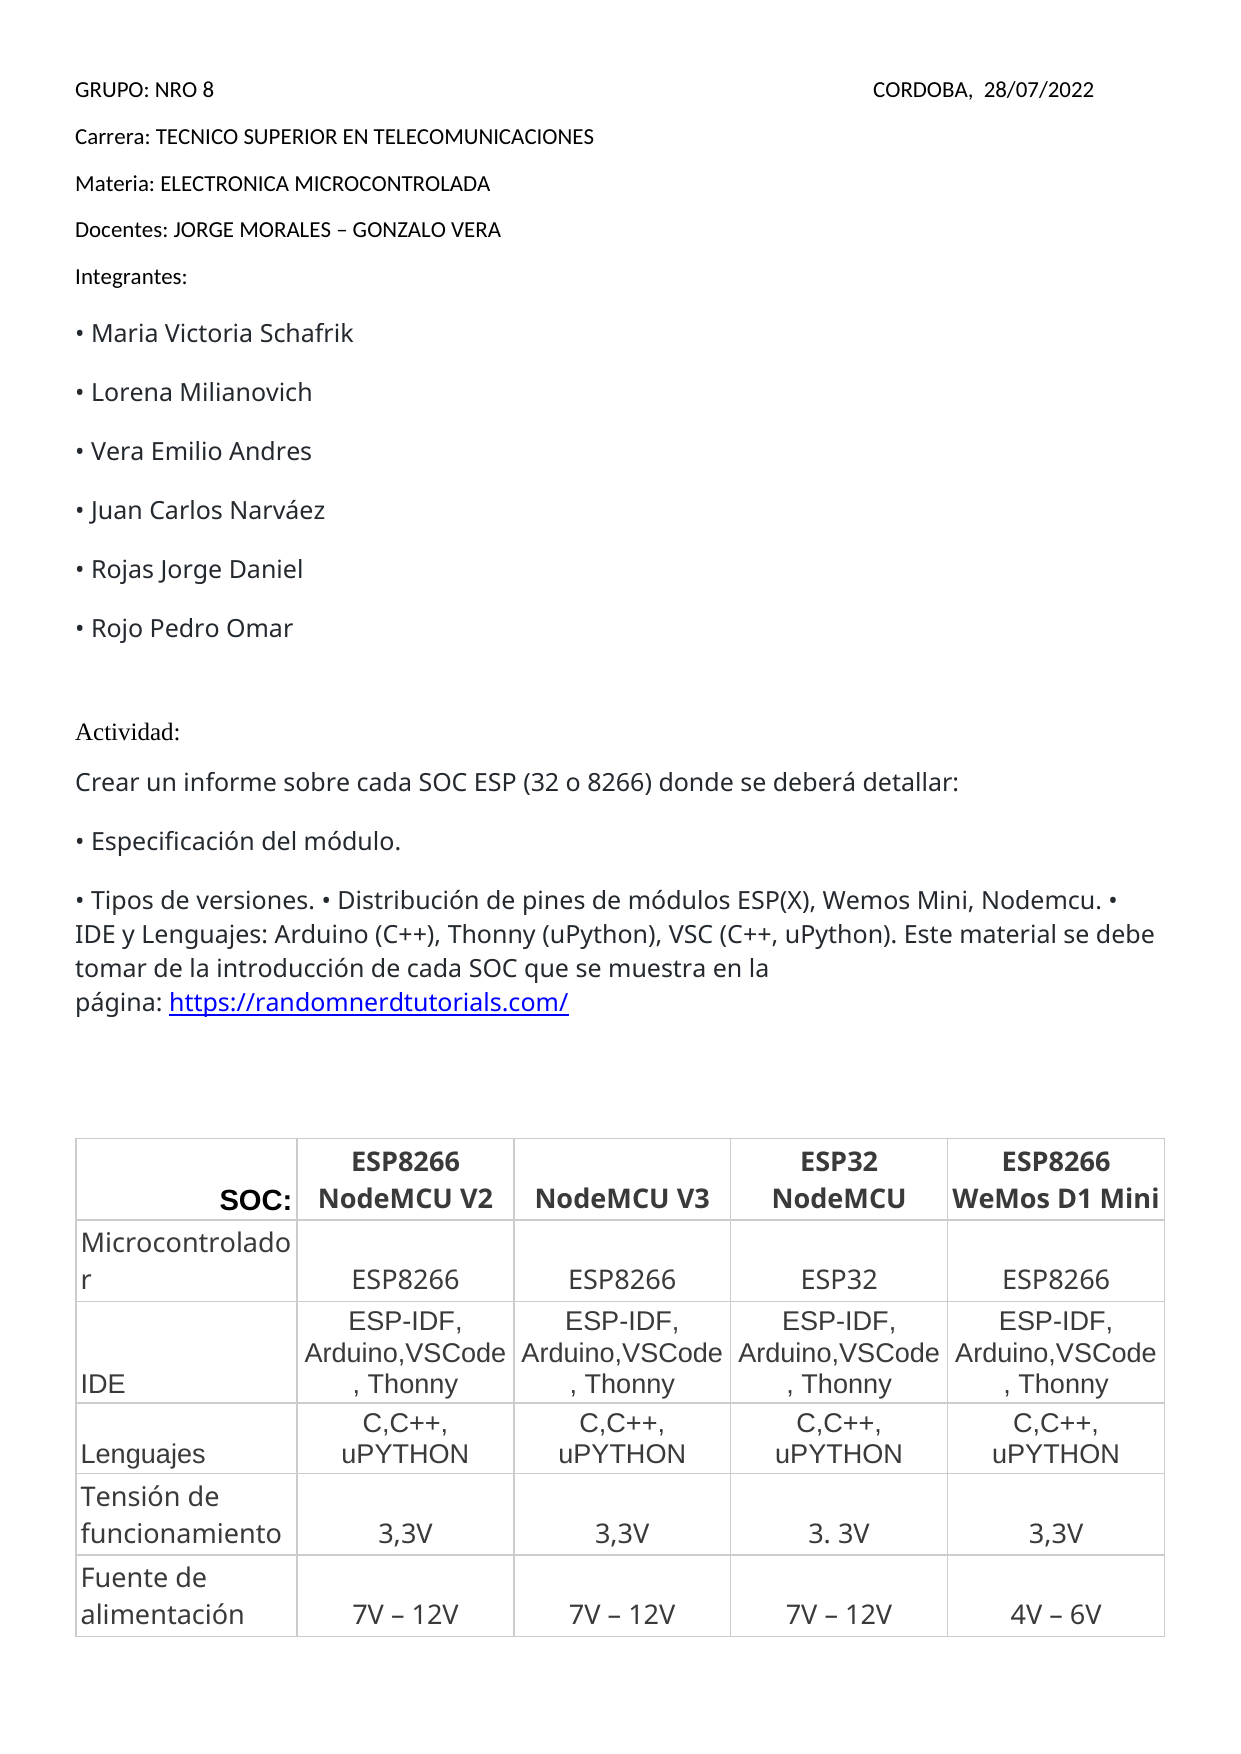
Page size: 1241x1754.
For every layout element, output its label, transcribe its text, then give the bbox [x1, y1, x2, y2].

table_header ESP8266 WeMos D1 Mini [948, 1139, 1164, 1219]
text • Maria Victoria Schafrik [75, 316, 1165, 349]
text Integrantes: [75, 262, 1165, 291]
table_cell 3,3V [515, 1474, 730, 1554]
table_cell 3,3V [948, 1474, 1164, 1554]
text Docentes: JORGE MORALES – GONZALO VERA [75, 216, 1165, 244]
table_cell C,C++, uPYTHON [298, 1404, 513, 1473]
table_cell C,C++, uPYTHON [948, 1404, 1164, 1473]
table_cell 3,3V [298, 1474, 513, 1554]
table_cell C,C++, uPYTHON [731, 1404, 947, 1473]
text Carrera: TECNICO SUPERIOR EN TELECOMUNICACIONES [75, 122, 1165, 150]
table_cell 7V – 12V [731, 1556, 947, 1636]
text • Rojo Pedro Omar [75, 611, 1165, 645]
table_cell ESP-IDF, Arduino,VSCode, Thonny [948, 1302, 1164, 1402]
table_cell 4V – 6V [948, 1556, 1164, 1636]
text • Lorena Milianovich [75, 374, 1165, 409]
text Materia: ELECTRONICA MICROCONTROLADA [75, 169, 1165, 197]
text Actividad: [75, 717, 1165, 746]
table_header SOC: [77, 1139, 296, 1219]
table_cell ESP8266 [515, 1221, 730, 1301]
text • Vera Emilio Andres [75, 434, 1165, 468]
table_cell ESP-IDF, Arduino,VSCode, Thonny [298, 1302, 513, 1402]
table_cell Tensión de funcionamiento [77, 1474, 296, 1554]
table_header ESP32 NodeMCU [731, 1139, 947, 1219]
table_cell IDE [77, 1302, 296, 1402]
text • Tipos de versiones. • Distribución de pines de módulos ESP(X), Wemos Mini, Nodemcu. • IDE y Lenguajes: Arduino (C++), Thonny (uPython), VSC (C++, uPython). Este material se debe tomar de la introducción de cada SOC que se muestra en la página: https://randomnerdtutorials.com/ [75, 883, 1165, 1019]
table_cell 3. 3V [731, 1474, 947, 1554]
table_header NodeMCU V3 [515, 1139, 730, 1219]
text GRUPO: NRO 8 CORDOBA, 28/07/2022 [75, 75, 1165, 103]
text • Juan Carlos Narváez [75, 493, 1165, 527]
text Crear un informe sobre cada SOC ESP (32 o 8266) donde se deberá detallar: [75, 764, 1165, 798]
table_cell ESP32 [731, 1221, 947, 1301]
table_cell ESP-IDF, Arduino,VSCode, Thonny [515, 1302, 730, 1402]
table_cell ESP8266 [298, 1221, 513, 1301]
text • Especificación del módulo. [75, 823, 1165, 858]
table_cell Microcontrolador [77, 1221, 296, 1301]
table_cell C,C++, uPYTHON [515, 1404, 730, 1473]
text • Rojas Jorge Daniel [75, 552, 1165, 586]
table_cell 7V – 12V [515, 1556, 730, 1636]
table_header ESP8266 NodeMCU V2 [298, 1139, 513, 1219]
table_cell ESP8266 [948, 1221, 1164, 1301]
table_cell Fuente de alimentación [77, 1556, 296, 1636]
table_cell Lenguajes [77, 1404, 296, 1473]
table_cell 7V – 12V [298, 1556, 513, 1636]
table_cell ESP-IDF, Arduino,VSCode, Thonny [731, 1302, 947, 1402]
